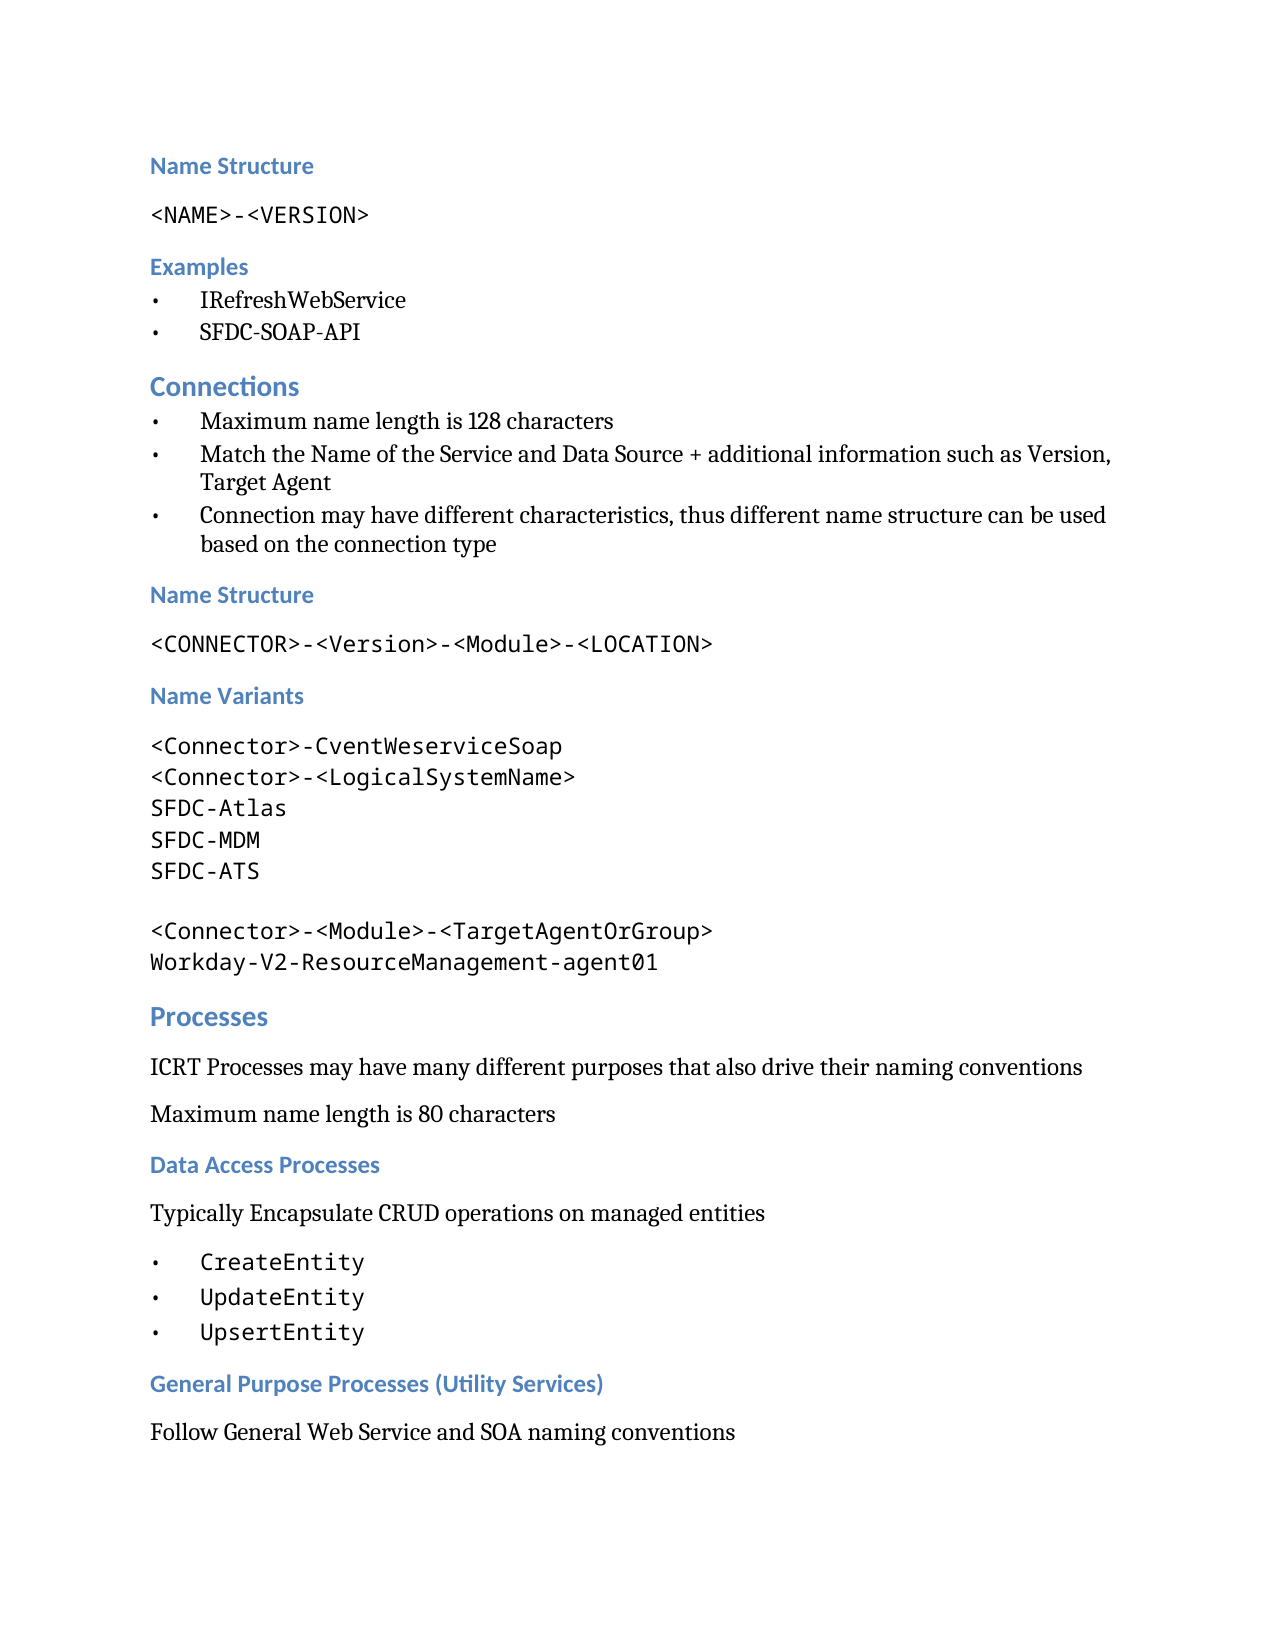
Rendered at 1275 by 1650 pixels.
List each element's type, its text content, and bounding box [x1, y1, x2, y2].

text Follow General Web Service and SOA naming conventions [150, 1418, 1125, 1446]
list UpsertEntity [150, 1316, 1125, 1348]
list IRefreshWebService [150, 286, 1125, 314]
text <NAME>-<VERSION> [150, 199, 1125, 231]
text Typically Encapsulate CRUD operations on managed entities [150, 1199, 1125, 1228]
list Maximum name length is 128 characters [150, 407, 1125, 436]
subtitle Name Structure [150, 150, 1125, 181]
list UpdateEntity [150, 1281, 1125, 1313]
subtitle Processes [150, 998, 1125, 1034]
list Connection may have different characteristics, thus different name structure can be used based on the connection type [150, 501, 1125, 558]
subtitle Data Access Processes [150, 1149, 1125, 1180]
text Maximum name length is 80 characters [150, 1100, 1125, 1129]
subtitle Connections [150, 368, 1125, 403]
text ICRT Processes may have many different purposes that also drive their naming conventions [150, 1052, 1125, 1081]
list SFDC-SOAP-API [150, 318, 1125, 347]
subtitle Examples [150, 251, 1125, 282]
subtitle Name Structure [150, 579, 1125, 610]
text <CONNECTOR>-<Version>-<Module>-<LOCATION> [150, 628, 1125, 660]
subtitle General Purpose Processes (Utility Services) [150, 1368, 1125, 1399]
list Match the Name of the Service and Data Source + additional information such as Version, Target Agent [150, 439, 1125, 497]
list CreateEntity [150, 1246, 1125, 1278]
subtitle Name Variants [150, 681, 1125, 711]
text <Connector>-CventWeserviceSoap <Connector>-<LogicalSystemName> SFDC-Atlas SFDC-MDM SFDC-ATS <Connector>-<Module>-<TargetAgentOrGroup> Workday-V2-ResourceManagement-agent01 [150, 730, 1125, 977]
